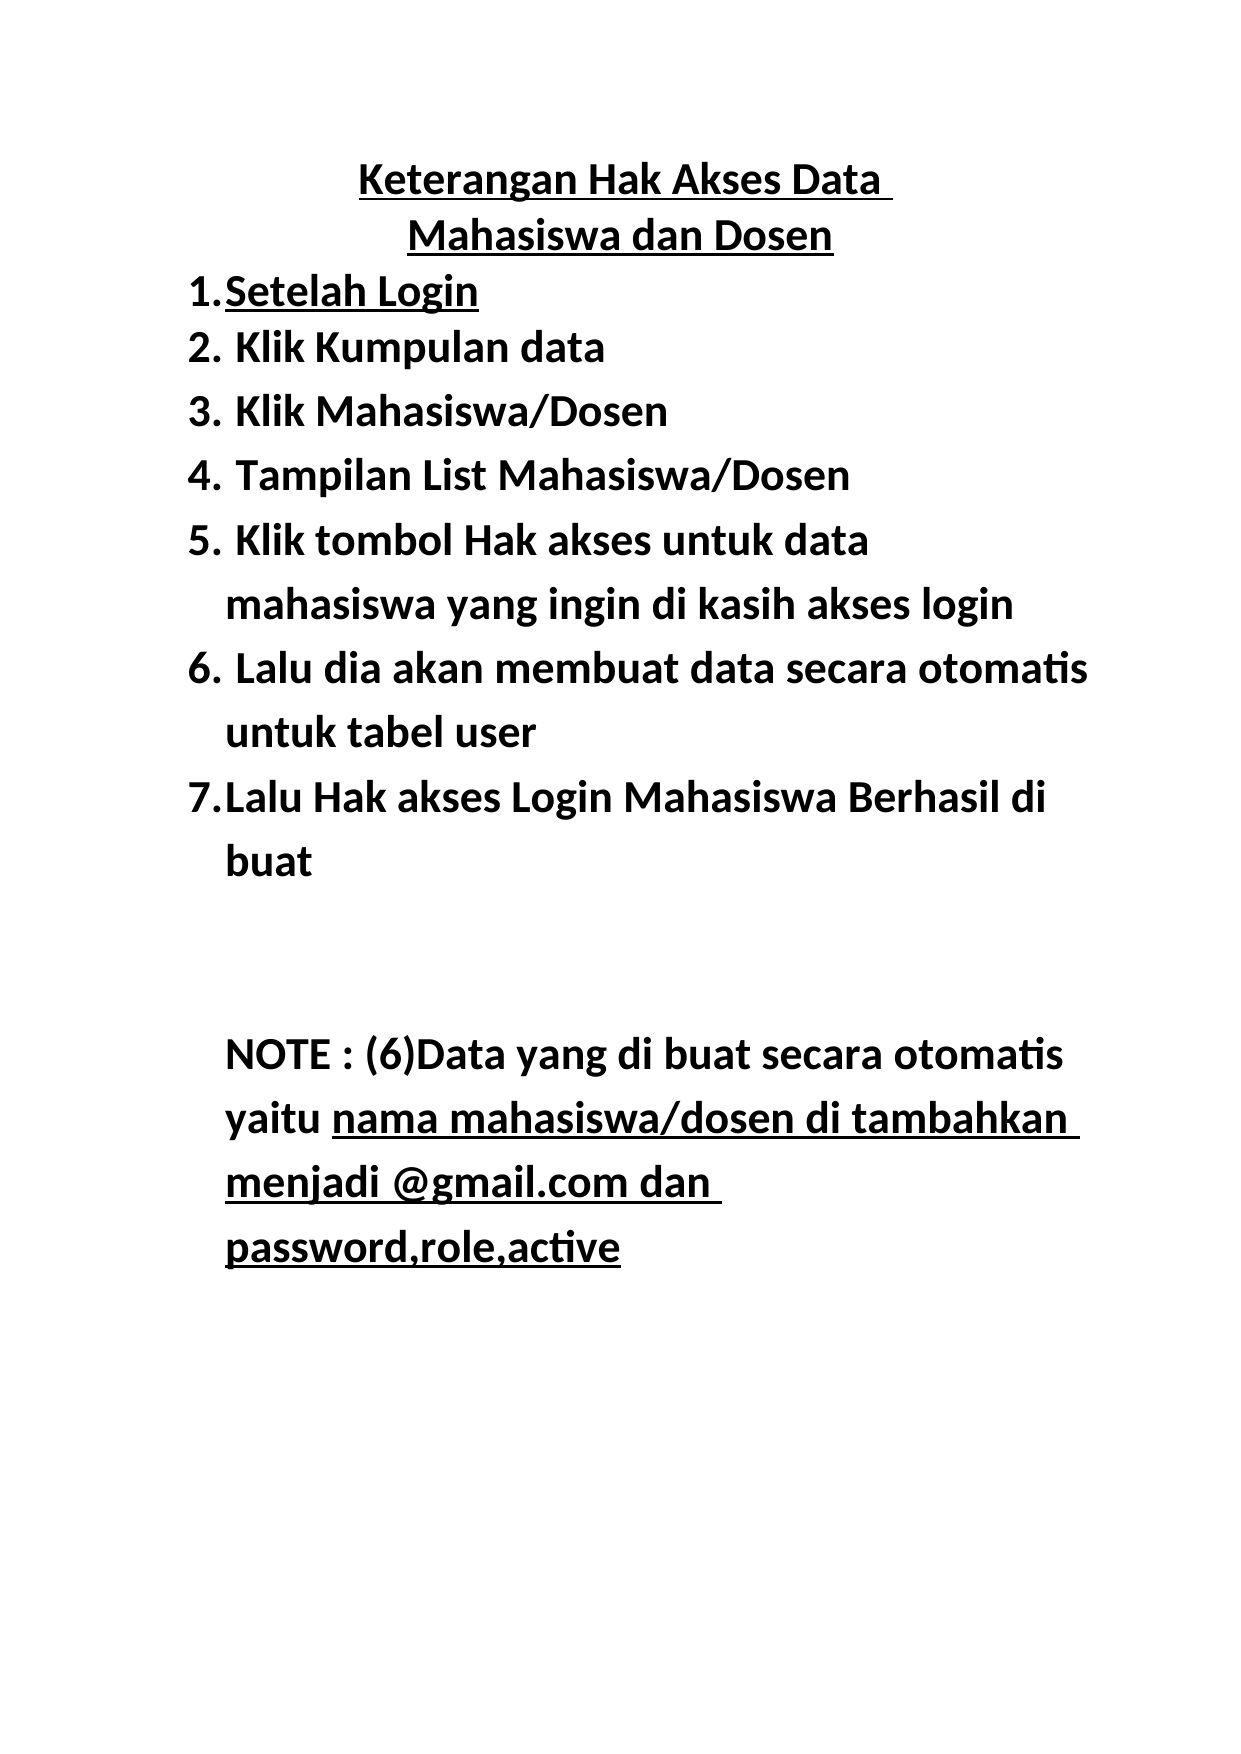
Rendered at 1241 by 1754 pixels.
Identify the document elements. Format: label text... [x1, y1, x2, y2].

list Klik tombol Hak akses untuk data mahasiswa yang ingin di kasih akses login [187, 511, 1090, 631]
list Tampilan List Mahasiswa/Dosen [187, 446, 1090, 502]
text Keterangan Hak Akses Data [150, 150, 1090, 206]
list Lalu dia akan membuat data secara otomatis untuk tabel user [187, 639, 1090, 759]
list NOTE : (6)Data yang di buat secara otomatis yaitu nama mahasiswa/dosen di tambahkan menjadi @gmail.com dan password,role,active [225, 1025, 1090, 1273]
list Setelah Login [187, 262, 1090, 318]
list Klik Mahasiswa/Dosen [187, 382, 1090, 438]
text Mahasiswa dan Dosen [150, 206, 1090, 262]
list Klik Kumpulan data [187, 318, 1090, 374]
list Lalu Hak akses Login Mahasiswa Berhasil di buat [187, 768, 1090, 888]
